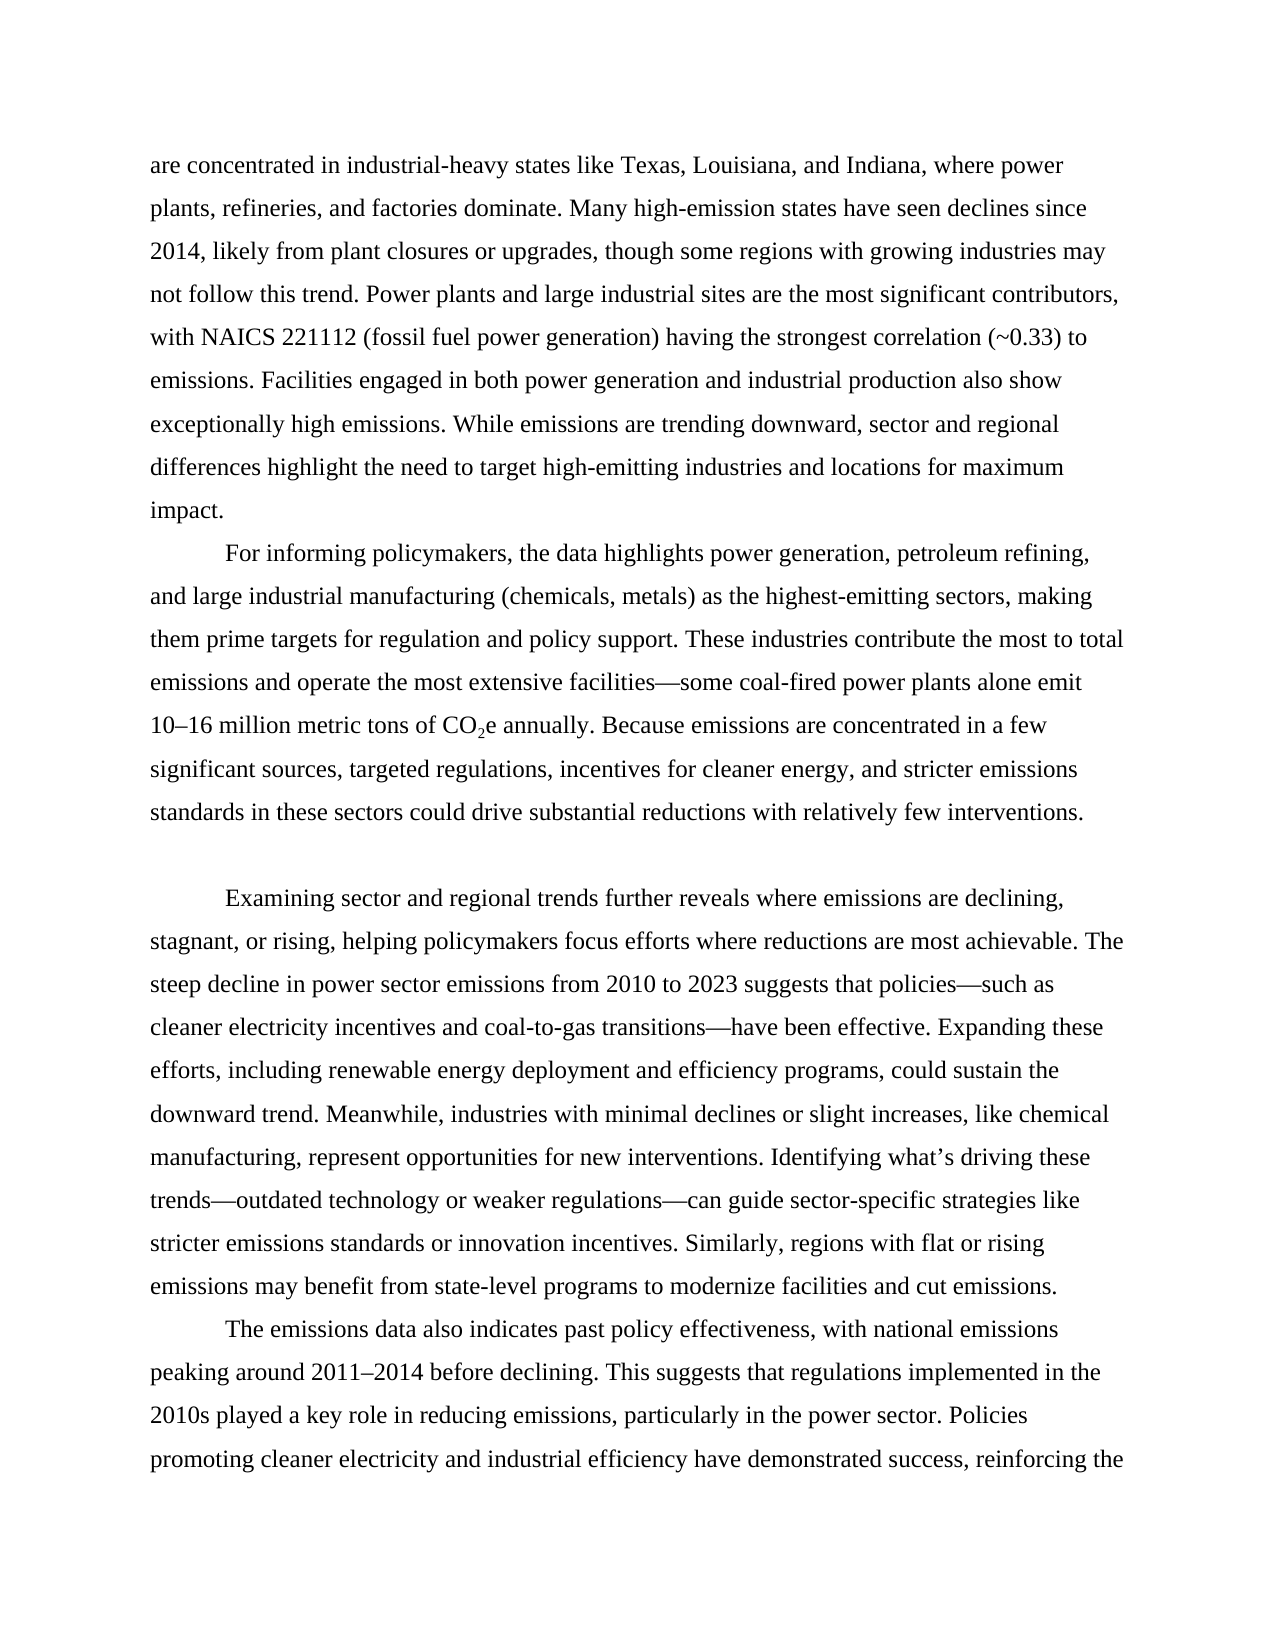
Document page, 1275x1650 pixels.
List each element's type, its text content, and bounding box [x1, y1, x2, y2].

text Examining sector and regional trends further reveals where emissions are declining, stagnant, or rising, helping policymakers focus efforts where reductions are most achievable. The steep decline in power sector emissions from 2010 to 2023 suggests that policies—such as cleaner electricity incentives and coal-to-gas transitions—have been effective. Expanding these efforts, including renewable energy deployment and efficiency programs, could sustain the downward trend. Meanwhile, industries with minimal declines or slight increases, like chemical manufacturing, represent opportunities for new interventions. Identifying what’s driving these trends—outdated technology or weaker regulations—can guide sector-specific strategies like stricter emissions standards or innovation incentives. Similarly, regions with flat or rising emissions may benefit from state-level programs to modernize facilities and cut emissions. [150, 883, 1125, 1300]
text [150, 1314, 1125, 1472]
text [150, 150, 1125, 524]
text For informing policymakers, the data highlights power generation, petroleum refining, and large industrial manufacturing (chemicals, metals) as the highest-emitting sectors, making them prime targets for regulation and policy support. These industries contribute the most to total emissions and operate the most extensive facilities—some coal-fired power plants alone emit 10–16 million metric tons of CO₂e annually. Because emissions are concentrated in a few significant sources, targeted regulations, incentives for cleaner energy, and stricter emissions standards in these sectors could drive substantial reductions with relatively few interventions. [150, 538, 1125, 826]
